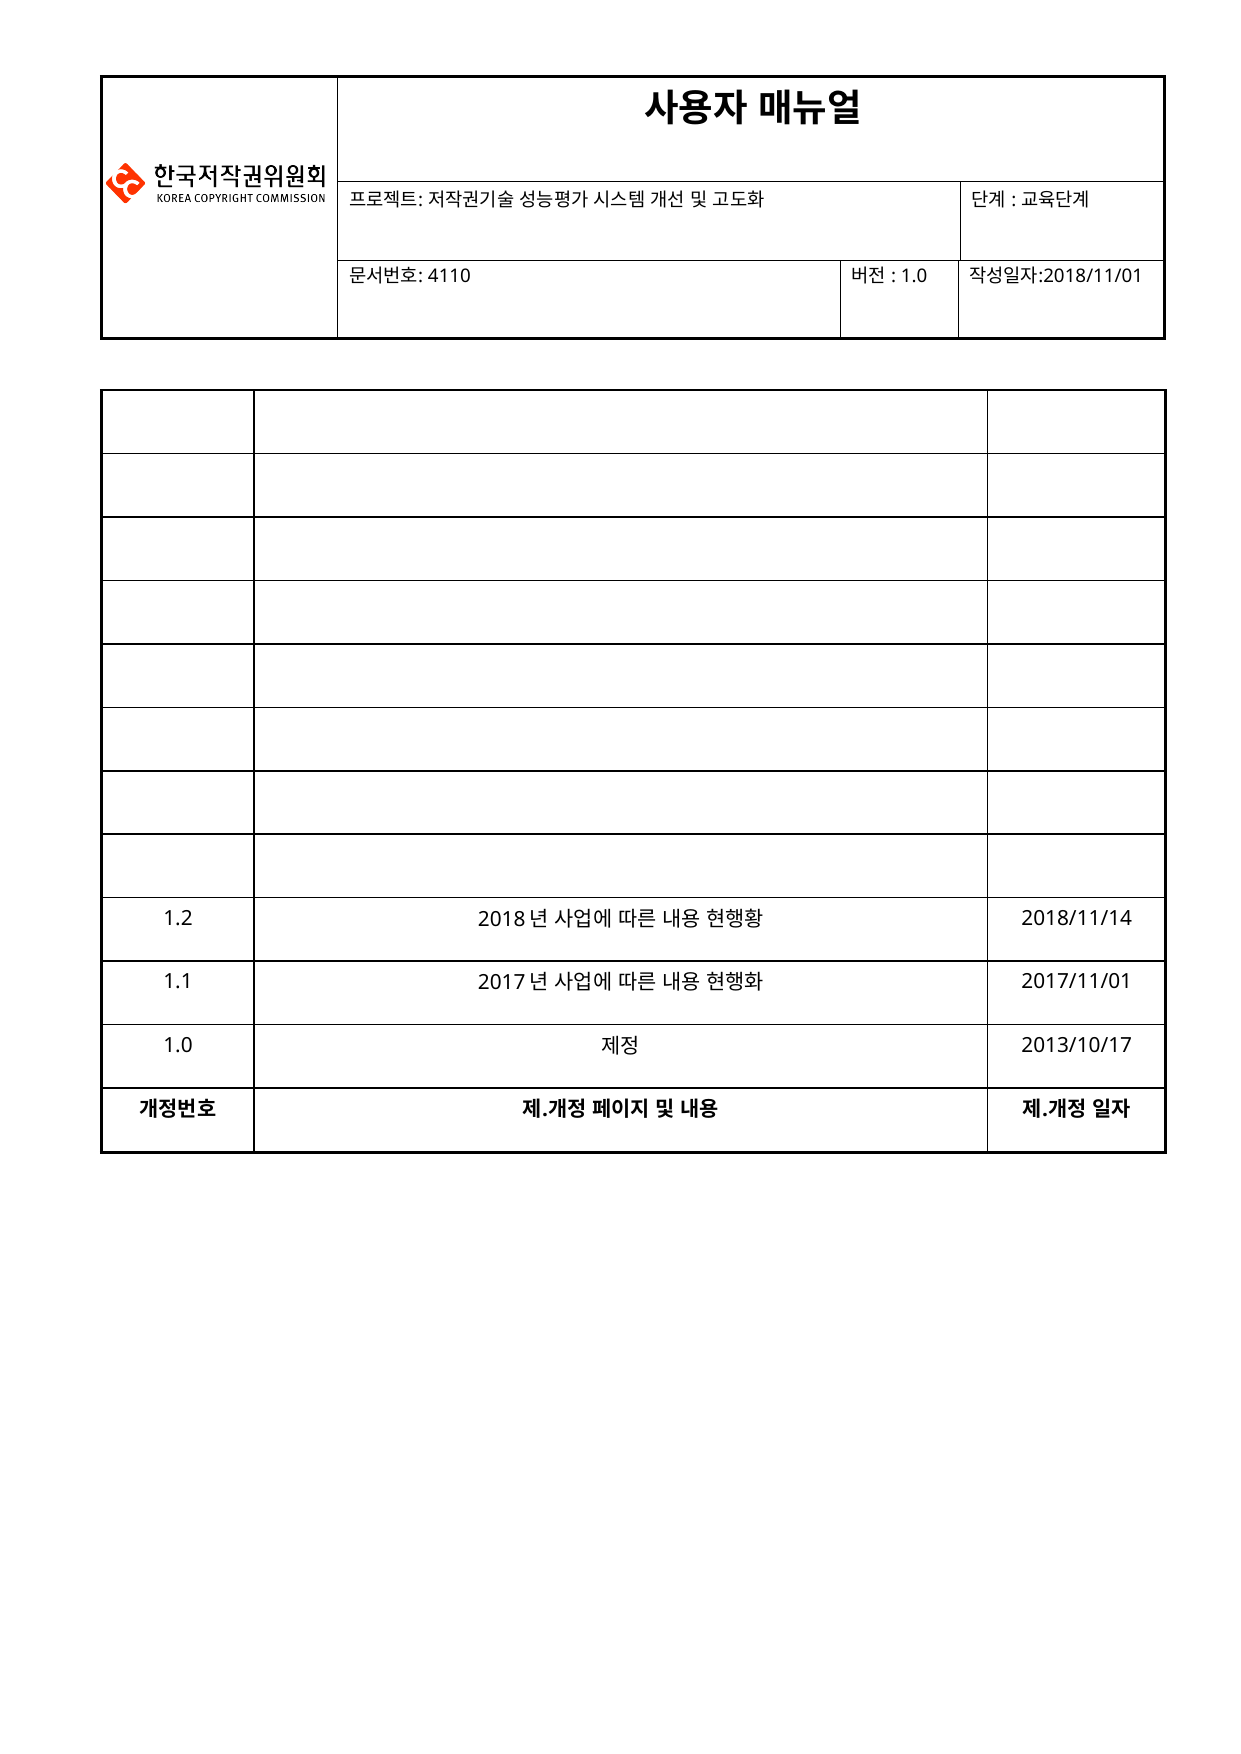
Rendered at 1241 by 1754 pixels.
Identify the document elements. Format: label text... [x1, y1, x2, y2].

table_cell 1.2 [103, 898, 253, 960]
table_cell [255, 391, 987, 453]
table_cell [103, 772, 253, 833]
table_cell [255, 518, 987, 579]
table_cell 2017년 사업에 따른 내용 현행화 [255, 962, 987, 1024]
table_cell 2017/11/01 [988, 962, 1164, 1024]
table_cell [988, 391, 1164, 453]
table_cell [988, 518, 1164, 579]
table_cell [255, 454, 987, 516]
table_cell [255, 772, 987, 833]
table_cell [103, 645, 253, 706]
table_cell 개정번호 [103, 1089, 253, 1151]
table_cell 2018년 사업에 따른 내용 현행황 [255, 898, 987, 960]
table_cell [103, 391, 253, 453]
table_cell [988, 835, 1164, 897]
table_cell [988, 581, 1164, 643]
table_cell [255, 581, 987, 643]
table_cell [988, 708, 1164, 770]
table_cell [988, 772, 1164, 833]
table_cell 1.1 [103, 962, 253, 1024]
table_cell [103, 708, 253, 770]
table_cell 제.개정 페이지 및 내용 [255, 1089, 987, 1151]
picture [101, 158, 328, 208]
table_cell 제정 [255, 1025, 987, 1087]
table_cell [988, 645, 1164, 706]
table_cell [103, 454, 253, 516]
table_cell [255, 708, 987, 770]
table_cell 2013/10/17 [988, 1025, 1164, 1087]
table_cell [103, 518, 253, 579]
table_cell [255, 835, 987, 897]
table_cell [103, 835, 253, 897]
table_cell [988, 454, 1164, 516]
table_cell 제.개정 일자 [988, 1089, 1164, 1151]
table_cell 2018/11/14 [988, 898, 1164, 960]
table_cell [103, 581, 253, 643]
table_cell [255, 645, 987, 706]
table_cell 1.0 [103, 1025, 253, 1087]
